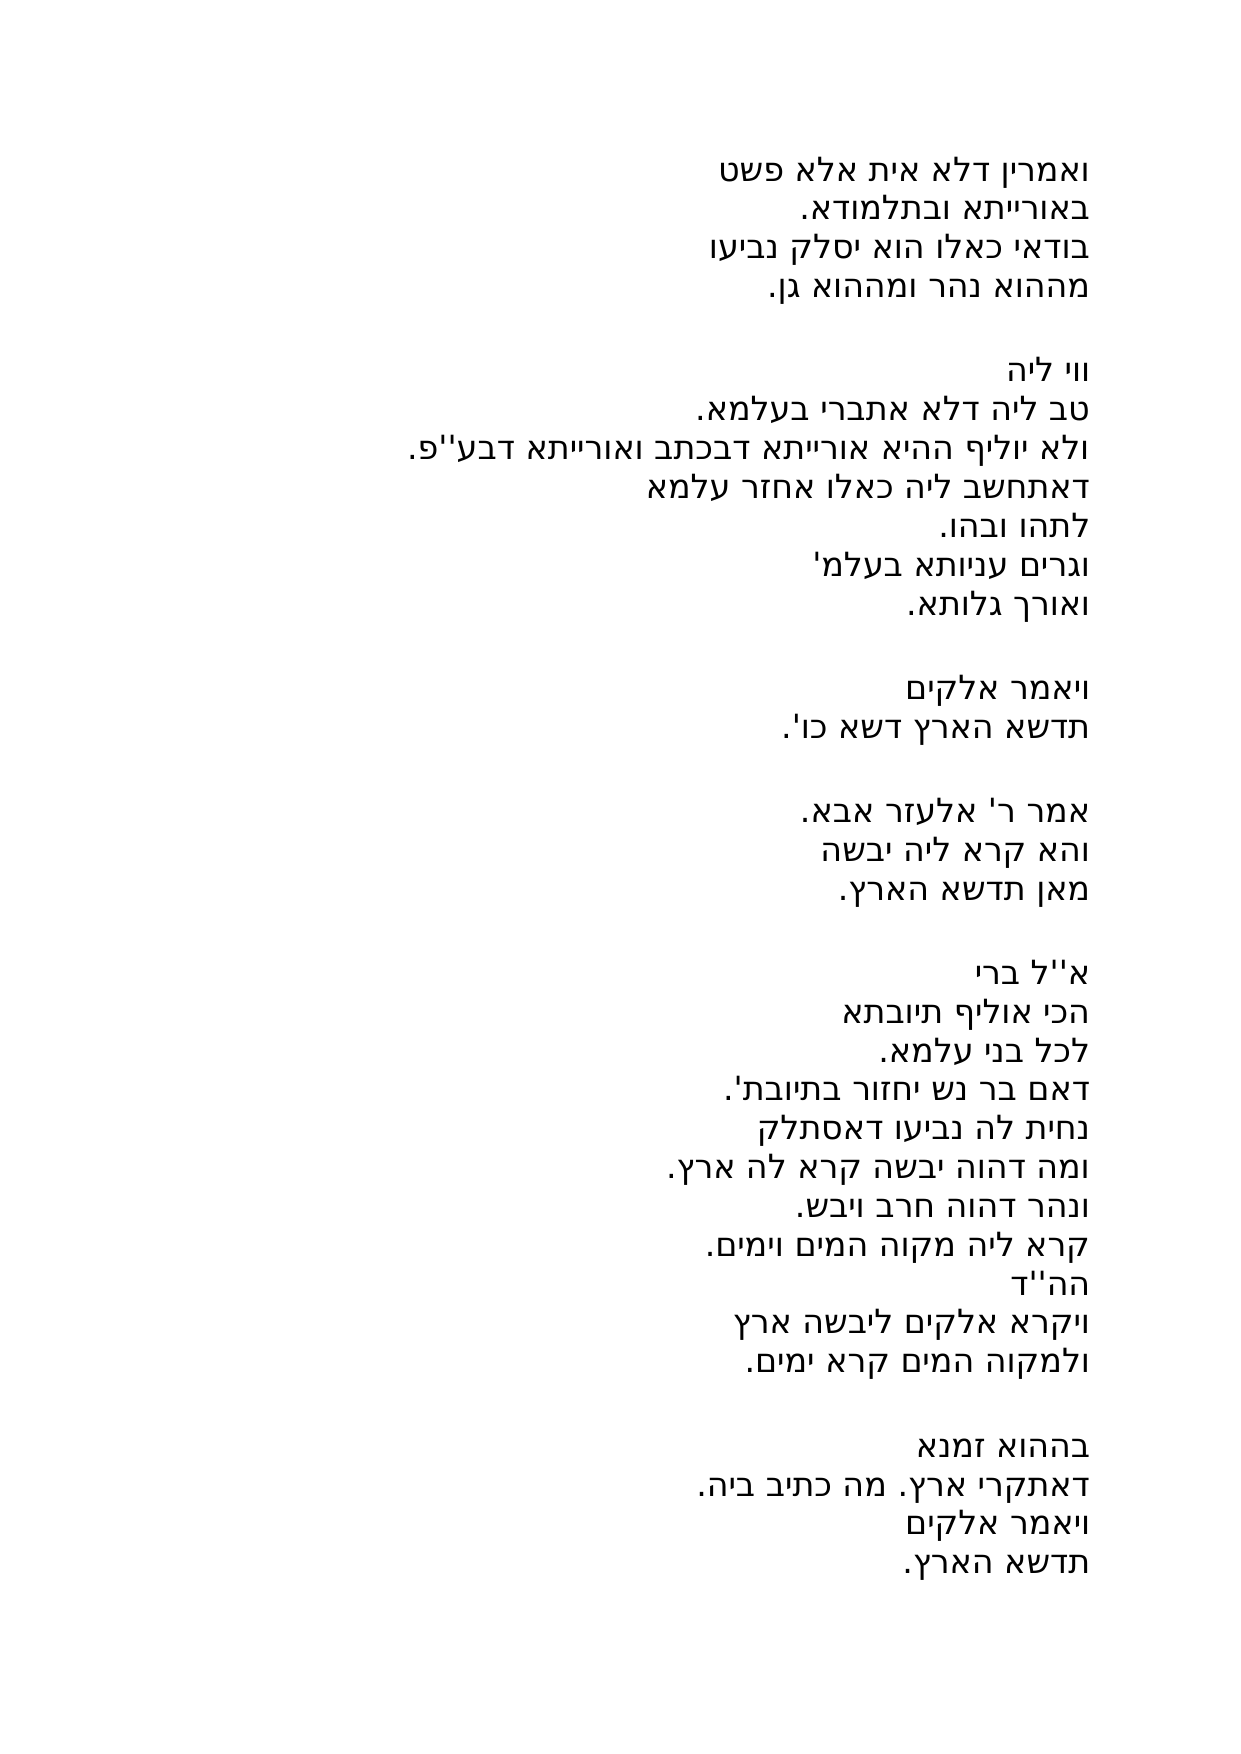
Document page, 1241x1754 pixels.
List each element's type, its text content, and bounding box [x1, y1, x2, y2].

text א''ל ברי הכי אוליף תיובתא לכל בני עלמא. דאם בר נש יחזור בתיובת'. נחית לה נביעו דאסתלק ומה דהוה יבשה קרא לה ארץ. ונהר דהוה חרב ויבש. קרא ליה מקוה המים וימים. הה''ד ויקרא אלקים ליבשה ארץ ולמקוה המים קרא ימים. [150, 953, 1090, 1381]
text אמר ר' אלעזר אבא. והא קרא ליה יבשה מאן תדשא הארץ. [150, 791, 1090, 908]
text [150, 1426, 1090, 1582]
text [150, 150, 1090, 305]
text ויאמר אלקים תדשא הארץ דשא כו'. [150, 668, 1090, 746]
text ווי ליה טב ליה דלא אתברי בעלמא. ולא יוליף ההיא אורייתא דבכתב ואורייתא דבע''פ. דאתחשב ליה כאלו אחזר עלמא לתהו ובהו. וגרים עניותא בעלמ' ואורך גלותא. [150, 351, 1090, 623]
